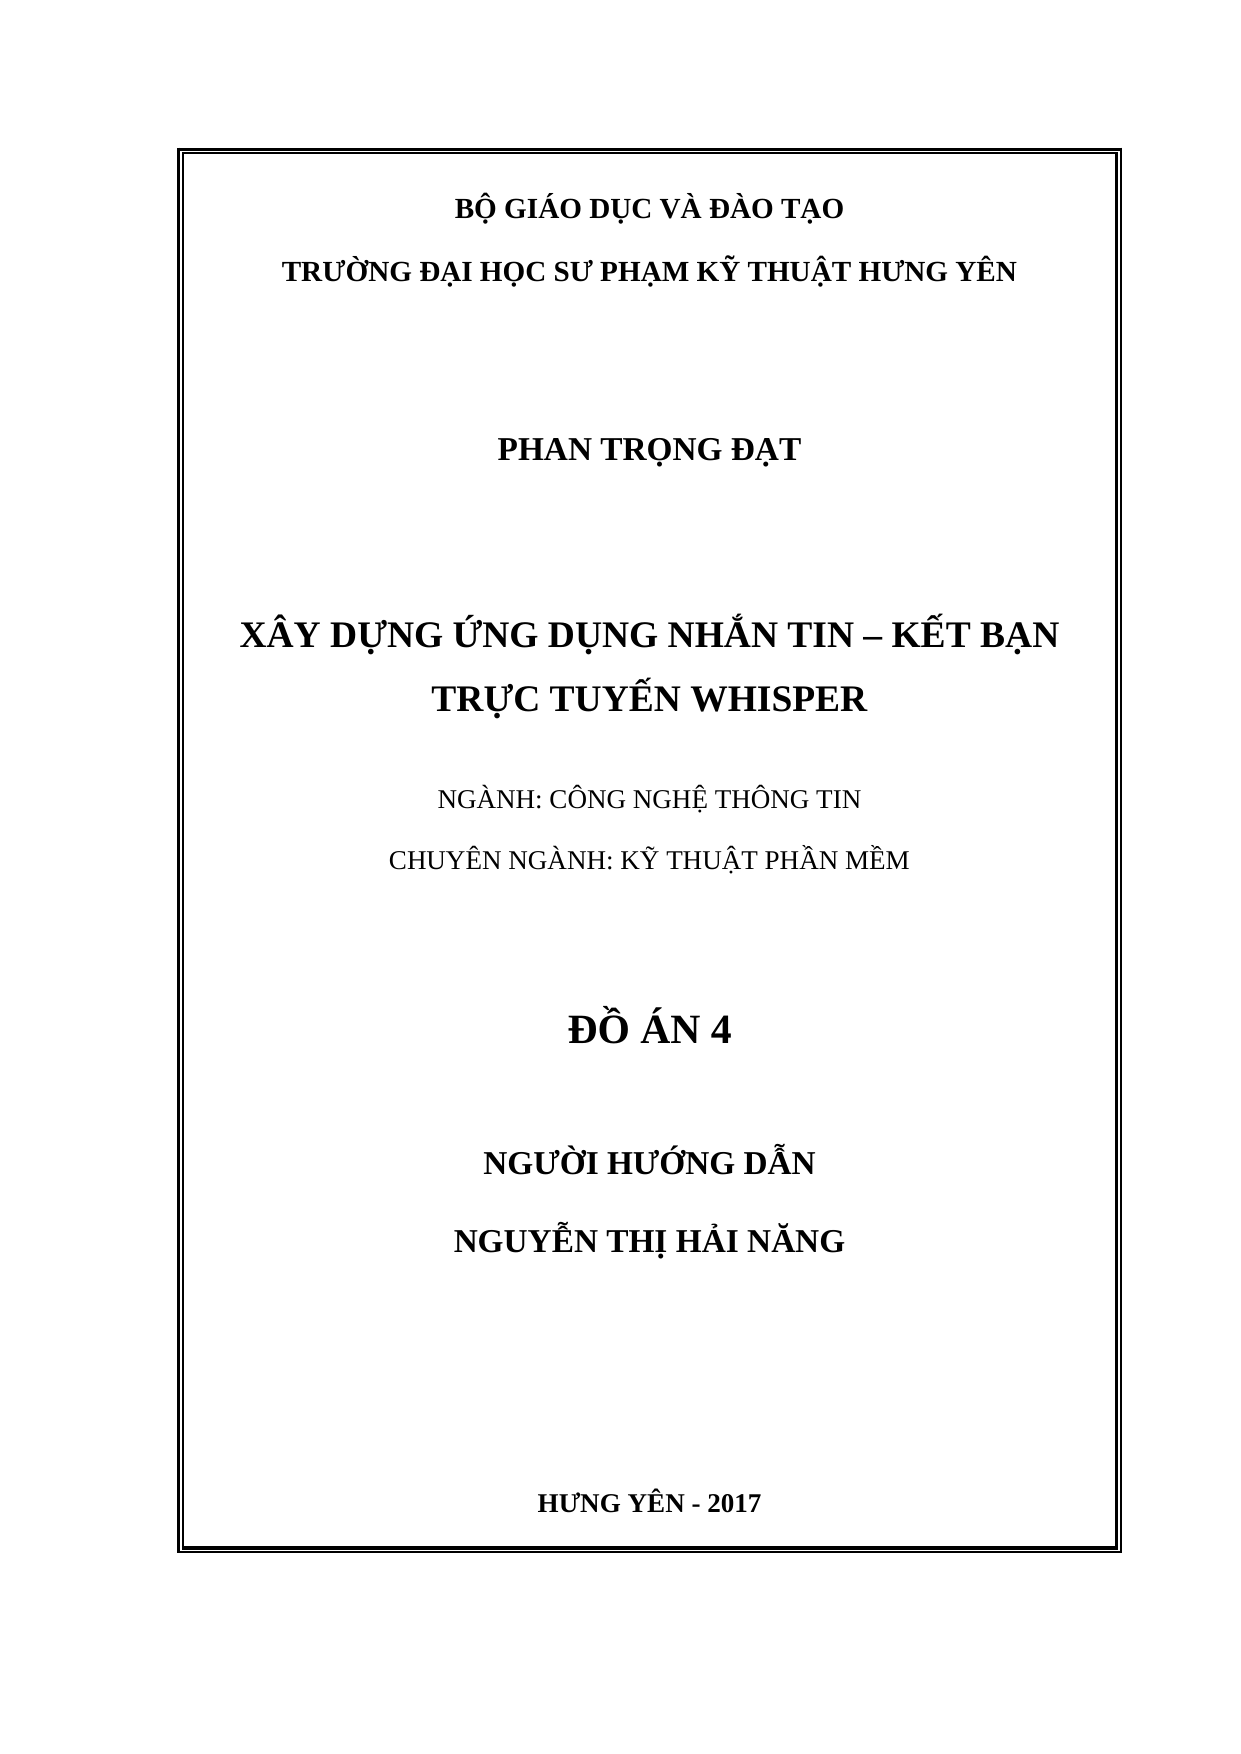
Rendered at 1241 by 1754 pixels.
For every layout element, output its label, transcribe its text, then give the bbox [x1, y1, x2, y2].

table_header BỘ GIÁO DỤC VÀ ĐÀO TẠO TRƯỜNG ĐẠI HỌC SƯ PHẠM KỸ THUẬT HƯNG YÊN PHAN TRỌNG ĐẠT XÂY DỰNG ỨNG DỤNG NHẮN TIN – KẾT BẠN TRỰC TUYẾN WHISPER NGÀNH: CÔNG NGHỆ THÔNG TIN CHUYÊN NGÀNH: KỸ THUẬT PHẦN MỀM ĐỒ ÁN 4 NGƯỜI HƯỚNG DẪN NGUYỄN THỊ HẢI NĂNG HƯNG YÊN - 2017 [184, 154, 1115, 1546]
